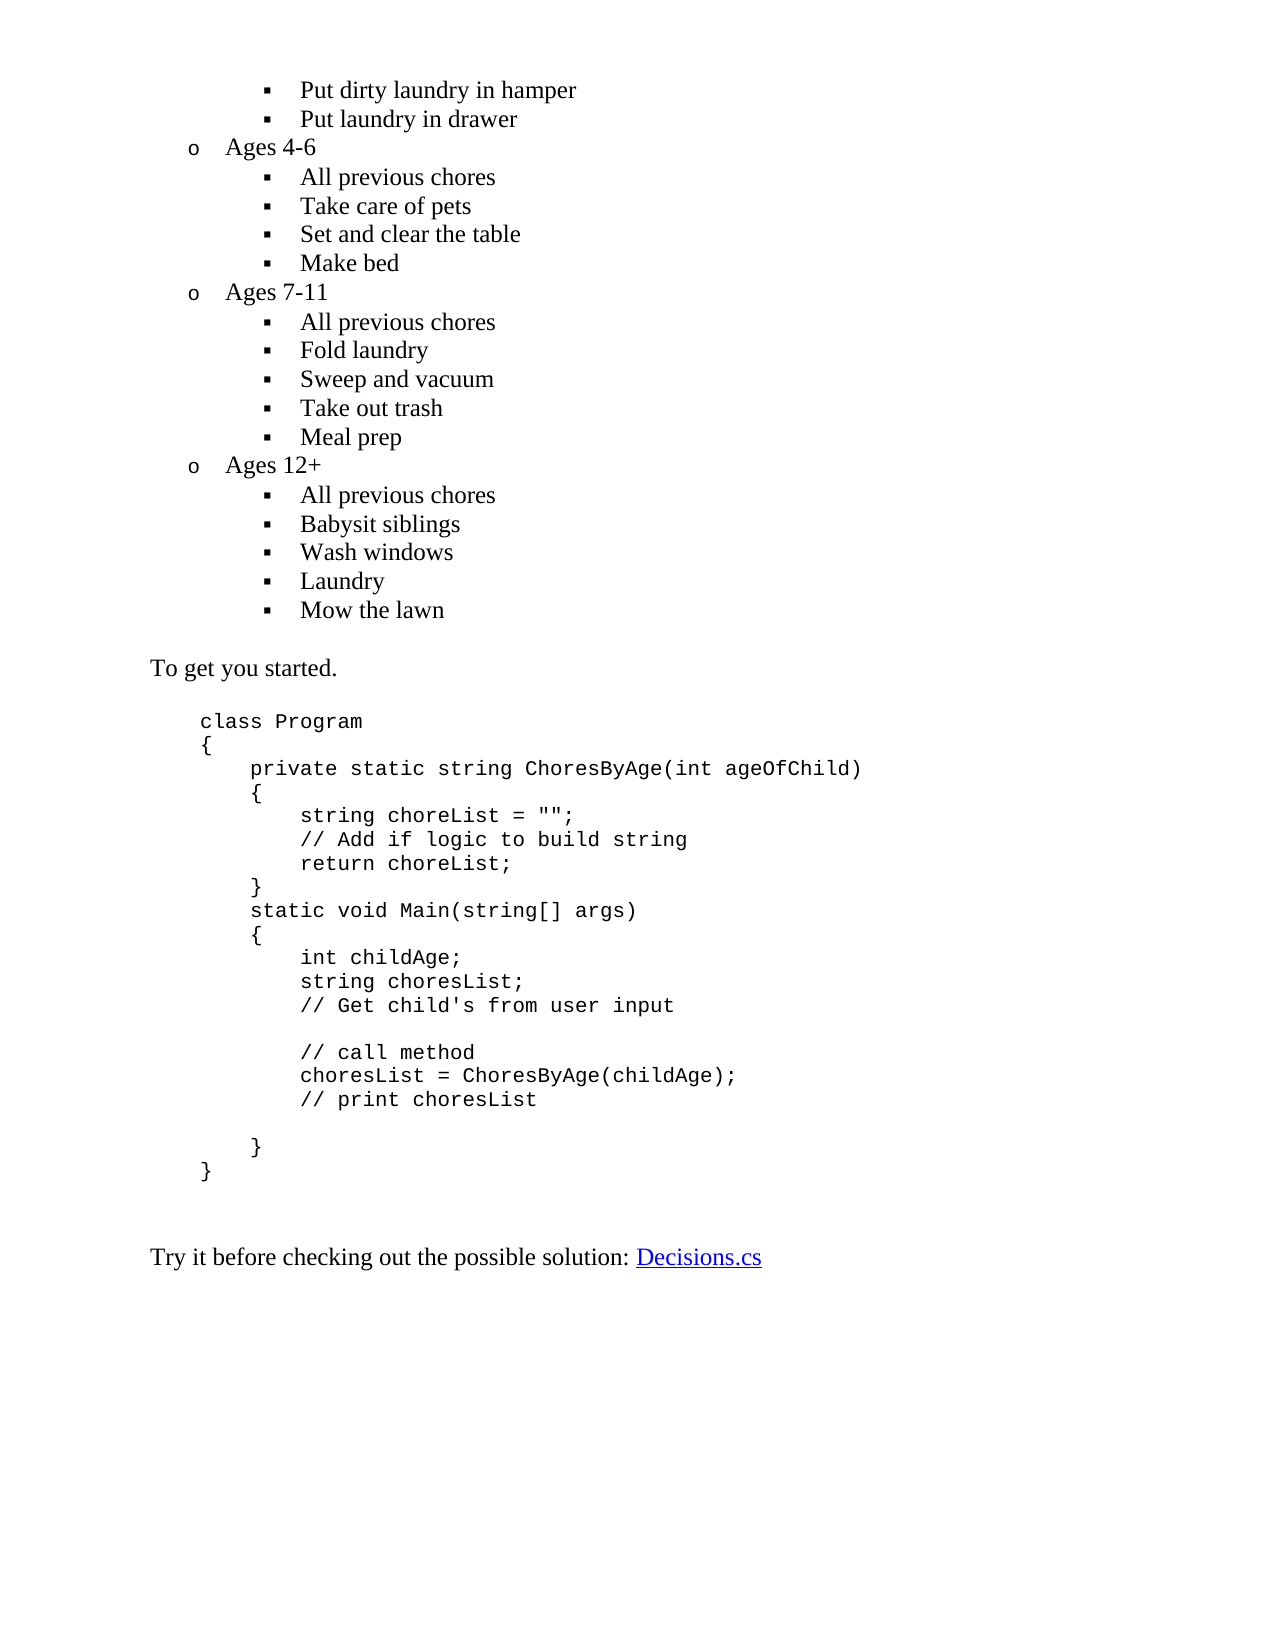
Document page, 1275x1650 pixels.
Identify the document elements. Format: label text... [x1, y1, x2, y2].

list Make bed [262, 248, 1200, 277]
text choresList = ChoresByAge(childAge); [150, 1066, 1200, 1089]
list Meal prep [262, 422, 1200, 450]
text // call method [150, 1042, 1200, 1066]
list Ages 4-6 [187, 132, 1200, 162]
list Ages 7-11 [187, 277, 1200, 307]
text private static string ChoresByAge(int ageOfChild) [150, 758, 1200, 782]
list Put dirty laundry in hamper [262, 75, 1200, 104]
list Put laundry in drawer [262, 104, 1200, 132]
text } [150, 1160, 1200, 1184]
list Sweep and vacuum [262, 364, 1200, 393]
text string choreList = ""; [150, 805, 1200, 829]
text { [150, 782, 1200, 805]
list All previous chores [262, 162, 1200, 191]
text class Program [150, 711, 1200, 734]
list Take out trash [262, 393, 1200, 422]
text string choresList; [150, 971, 1200, 994]
text return choreList; [150, 853, 1200, 876]
text { [150, 924, 1200, 947]
text // print choresList [150, 1089, 1200, 1113]
list Ages 12+ [187, 450, 1200, 480]
list Laundry [262, 566, 1200, 595]
list Wash windows [262, 537, 1200, 566]
list Set and clear the table [262, 219, 1200, 248]
list Babysit siblings [262, 509, 1200, 537]
list Mow the lawn [262, 595, 1200, 624]
text // Get child's from user input [150, 994, 1200, 1018]
text static void Main(string[] args) [150, 900, 1200, 924]
list Take care of pets [262, 191, 1200, 219]
text // Add if logic to build string [150, 829, 1200, 853]
text To get you started. [150, 653, 1200, 682]
text { [150, 734, 1200, 758]
list All previous chores [262, 480, 1200, 509]
text int childAge; [150, 947, 1200, 971]
text Try it before checking out the possible solution: Decisions.cs [150, 1213, 1200, 1299]
list All previous chores [262, 307, 1200, 335]
text } [150, 876, 1200, 900]
list Fold laundry [262, 335, 1200, 364]
text } [150, 1136, 1200, 1160]
